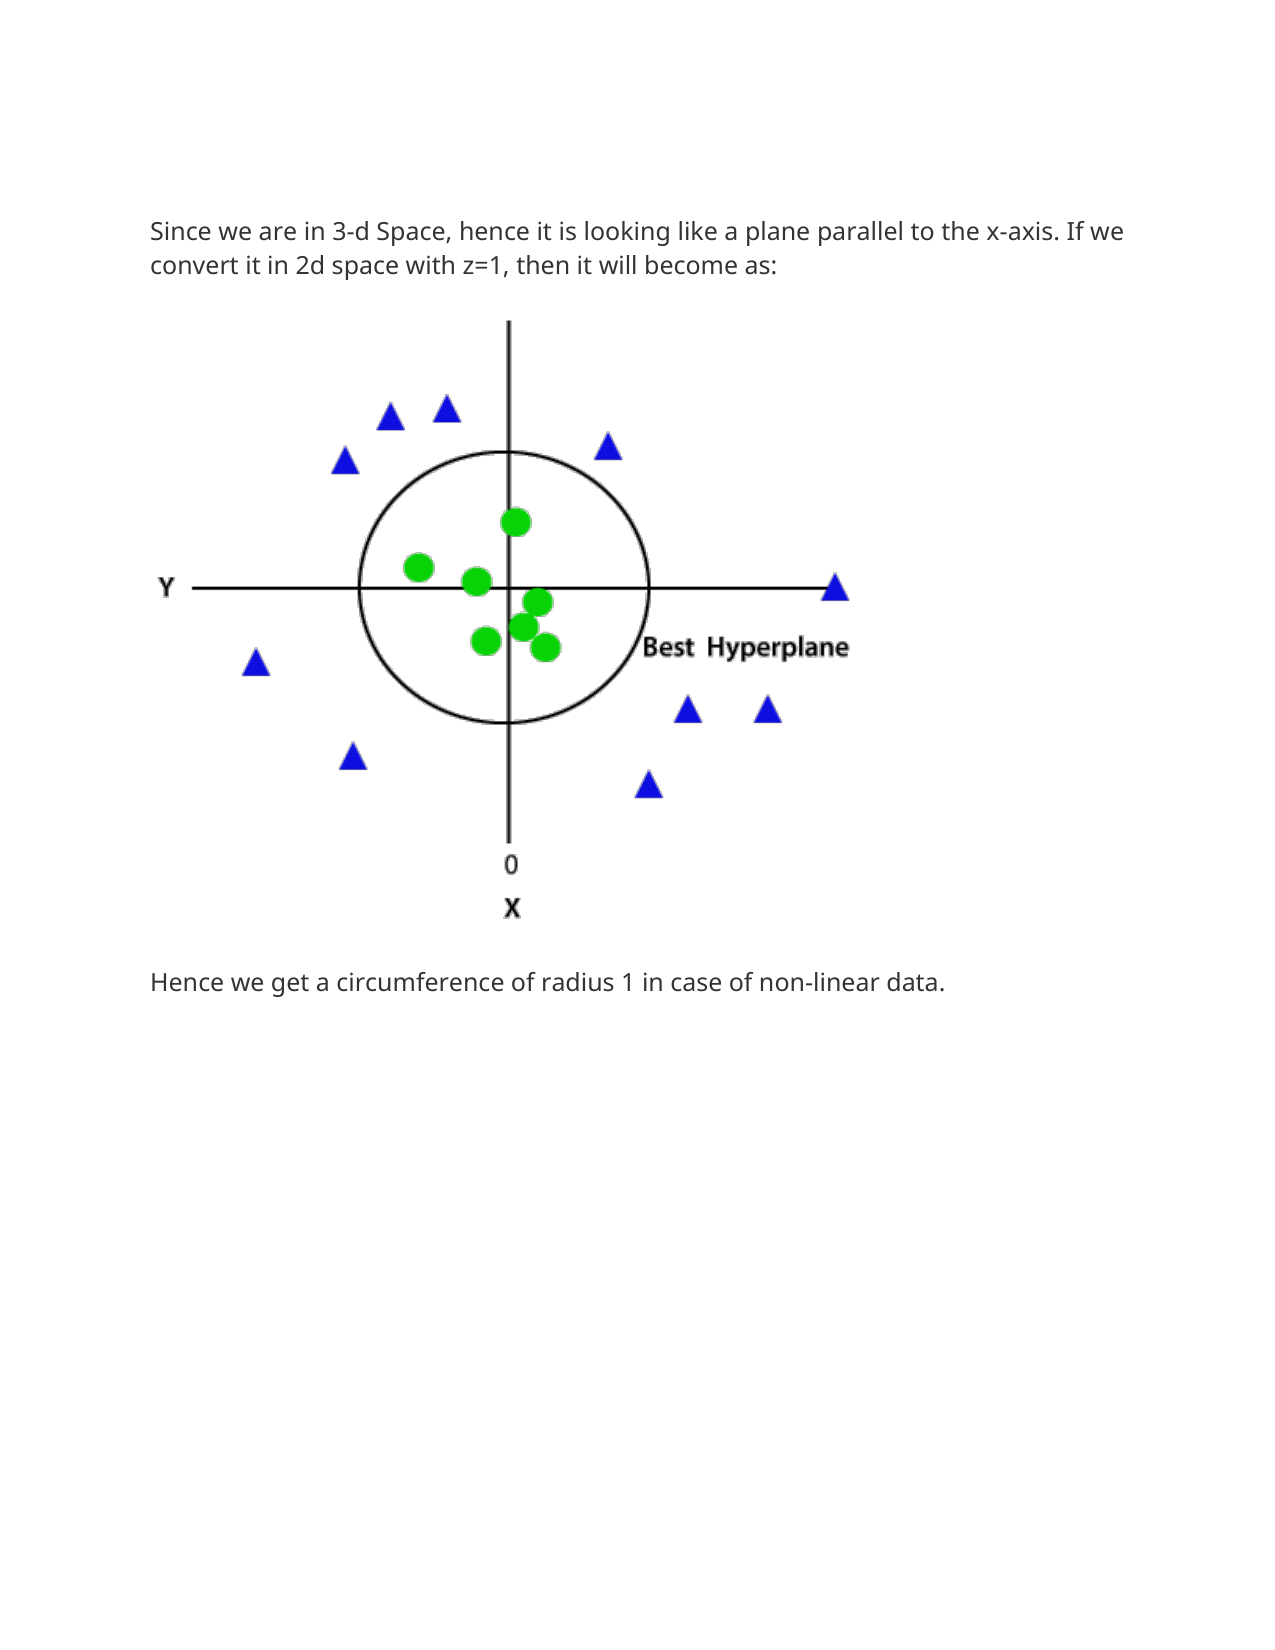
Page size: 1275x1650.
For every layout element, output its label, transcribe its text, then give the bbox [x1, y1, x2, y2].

text Hence we get a circumference of radius 1 in case of non-linear data. [150, 965, 1125, 999]
picture [150, 310, 851, 936]
text Since we are in 3-d Space, hence it is looking like a plane parallel to the x-axis. If we convert it in 2d space with z=1, then it will become as: [150, 213, 1125, 281]
